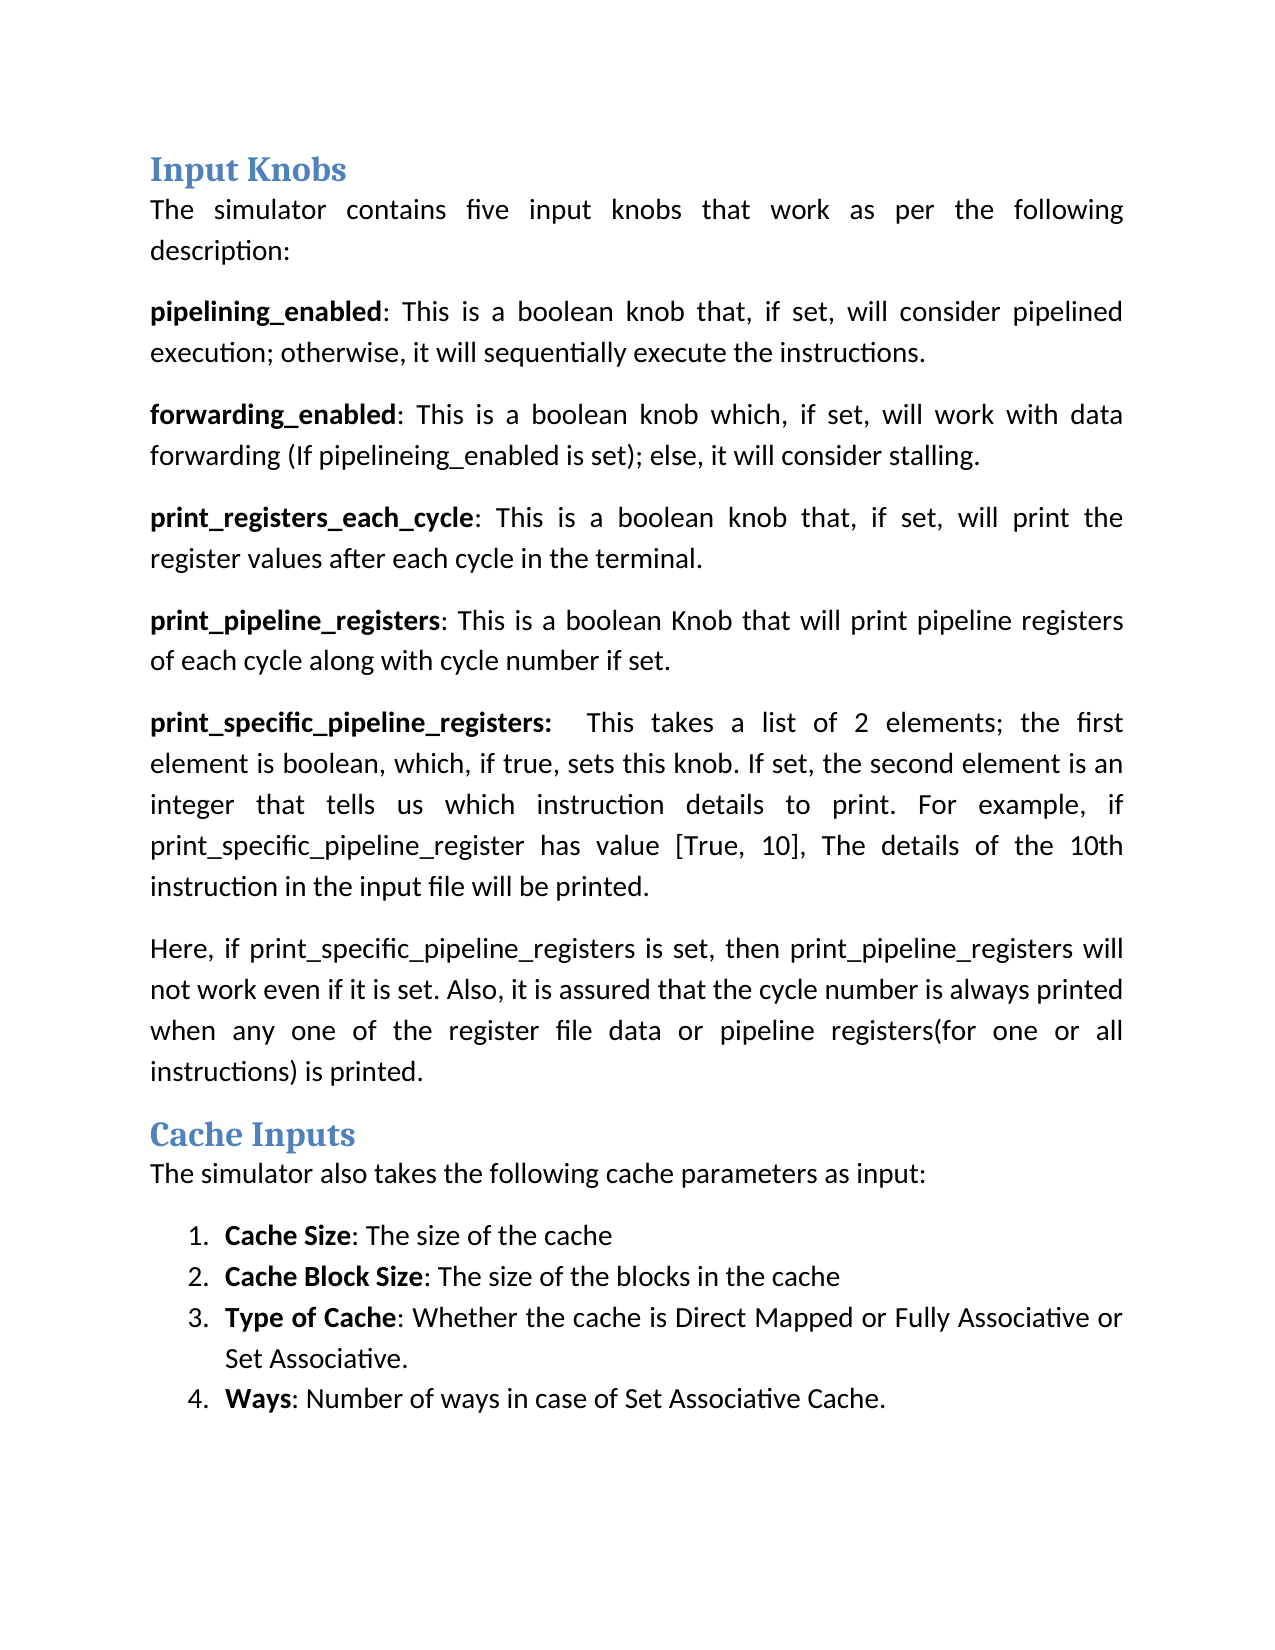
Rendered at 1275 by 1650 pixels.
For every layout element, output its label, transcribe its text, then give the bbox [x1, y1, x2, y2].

text Here, if print_specific_pipeline_registers is set, then print_pipeline_registers will not work even if it is set. Also, it is assured that the cycle number is always printed when any one of the register file data or pipeline registers(for one or all instructions) is printed. [150, 930, 1125, 1088]
subtitle Input Knobs [150, 150, 1125, 191]
list Ways: Number of ways in case of Set Associative Cache. [187, 1381, 1125, 1416]
text pipelining_enabled: This is a boolean knob that, if set, will consider pipelined execution; otherwise, it will sequentially execute the instructions. [150, 293, 1125, 370]
text print_pipeline_registers: This is a boolean Knob that will print pipeline registers of each cycle along with cycle number if set. [150, 602, 1125, 678]
text The simulator contains five input knobs that work as per the following description: [150, 191, 1125, 267]
list Type of Cache: Whether the cache is Direct Mapped or Fully Associative or Set Associative. [187, 1299, 1125, 1375]
list Cache Block Size: The size of the blocks in the cache [187, 1258, 1125, 1293]
text print_specific_pipeline_registers: This takes a list of 2 elements; the first element is boolean, which, if true, sets this knob. If set, the second element is an integer that tells us which instruction details to print. For example, if print_specific_pipeline_register has value [True, 10], The details of the 10th instruction in the input file will be printed. [150, 704, 1125, 904]
text forwarding_enabled: This is a boolean knob which, if set, will work with data forwarding (If pipelineing_enabled is set); else, it will consider stalling. [150, 396, 1125, 473]
subtitle Cache Inputs [150, 1114, 1125, 1155]
list Cache Size: The size of the cache [187, 1217, 1125, 1252]
text print_registers_each_cycle: This is a boolean knob that, if set, will print the register values after each cycle in the terminal. [150, 499, 1125, 575]
text The simulator also takes the following cache parameters as input: [150, 1155, 1125, 1191]
